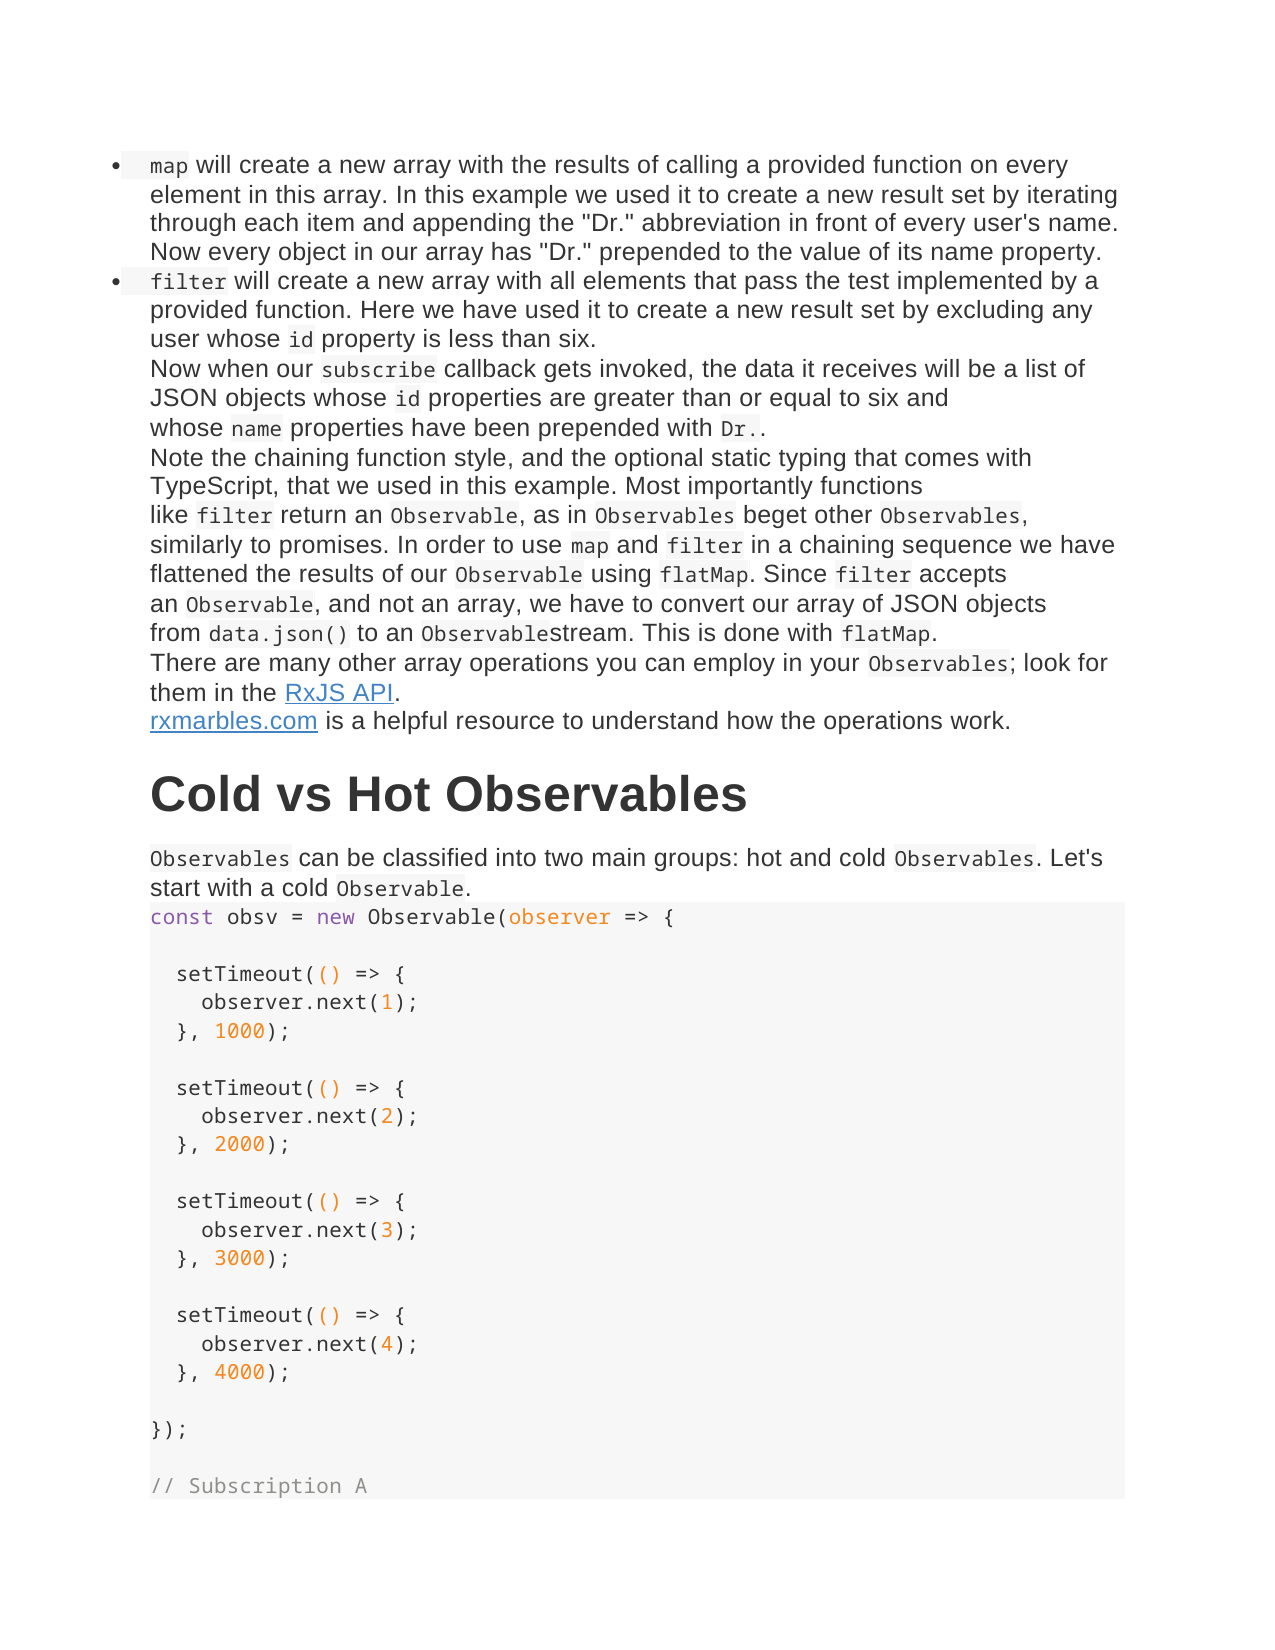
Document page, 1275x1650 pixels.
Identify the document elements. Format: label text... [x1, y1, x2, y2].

text }); [150, 1414, 1125, 1442]
text setTimeout(() => { [150, 1073, 1125, 1101]
text observer.next(1); [150, 987, 1125, 1016]
text observer.next(3); [150, 1215, 1125, 1243]
text }, 1000); [150, 1016, 1125, 1044]
text Observables can be classified into two main groups: hot and cold Observables. Let's start with a cold Observable. [150, 843, 1125, 902]
text rxmarbles.com is a helpful resource to understand how the operations work. [150, 706, 1125, 735]
subtitle Cold vs Hot Observables [150, 764, 1125, 822]
text const obsv = new Observable(observer => { [150, 902, 1125, 931]
text setTimeout(() => { [150, 959, 1125, 987]
text observer.next(4); [150, 1329, 1125, 1357]
text observer.next(2); [150, 1101, 1125, 1129]
text }, 2000); [150, 1129, 1125, 1158]
text // Subscription A [150, 1471, 1125, 1499]
text }, 3000); [150, 1243, 1125, 1272]
text }, 4000); [150, 1357, 1125, 1386]
text setTimeout(() => { [150, 1300, 1125, 1329]
list filter will create a new array with all elements that pass the test implemented by a provided function. Here we have used it to create a new result set by excluding any user whose id property is less than six. [112, 266, 1125, 354]
text setTimeout(() => { [150, 1186, 1125, 1215]
text Now when our subscribe callback gets invoked, the data it receives will be a list of JSON objects whose id properties are greater than or equal to six and whose name properties have been prepended with Dr.. [150, 354, 1125, 442]
list map will create a new array with the results of calling a provided function on every element in this array. In this example we used it to create a new result set by iterating through each item and appending the "Dr." abbreviation in front of every user's name. Now every object in our array has "Dr." prepended to the value of its name property. [112, 150, 1125, 266]
text There are many other array operations you can employ in your Observables; look for them in the RxJS API. [150, 648, 1125, 706]
text Note the chaining function style, and the optional static typing that comes with TypeScript, that we used in this example. Most importantly functions like filter return an Observable, as in Observables beget other Observables, similarly to promises. In order to use map and filter in a chaining sequence we have flattened the results of our Observable using flatMap. Since filter accepts an Observable, and not an array, we have to convert our array of JSON objects from data.json() to an Observablestream. This is done with flatMap. [150, 442, 1125, 648]
